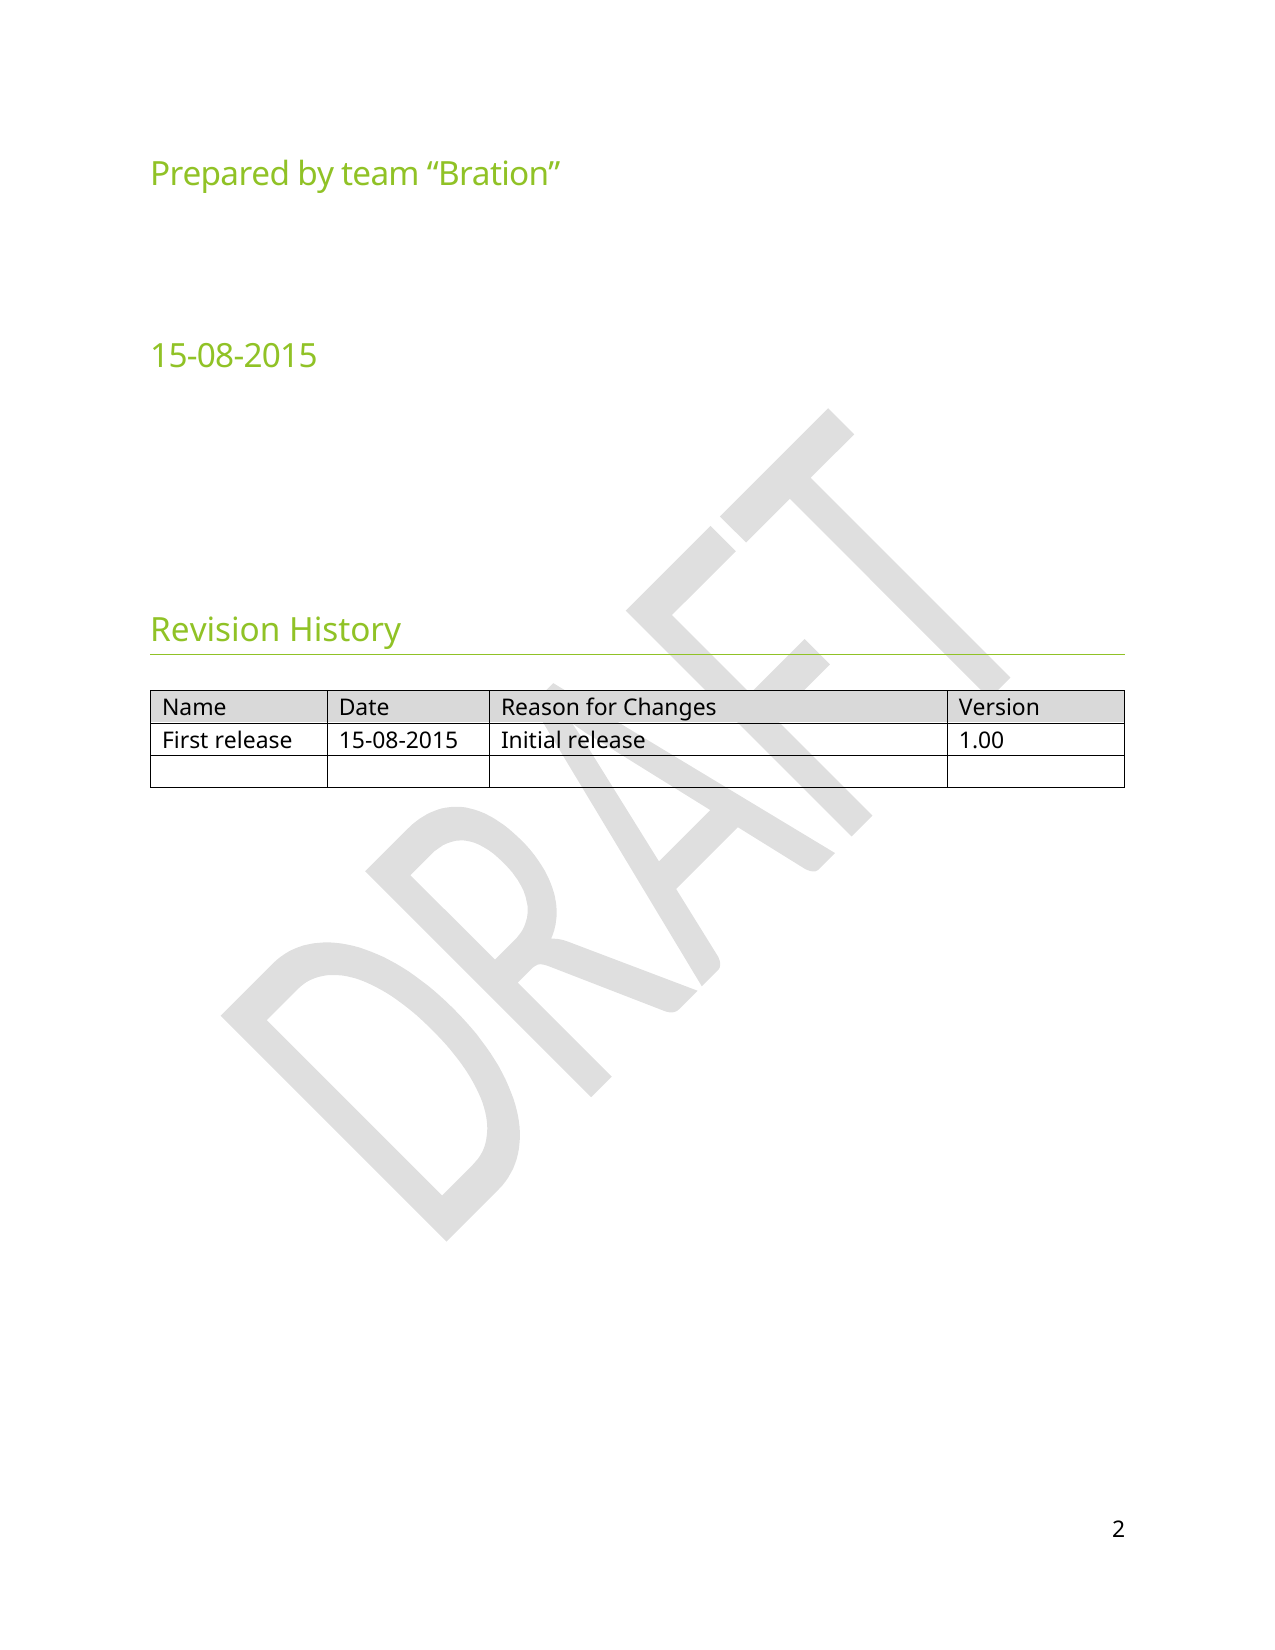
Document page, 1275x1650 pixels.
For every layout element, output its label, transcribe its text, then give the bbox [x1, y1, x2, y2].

table_header Name [151, 691, 327, 722]
table_cell [948, 756, 1124, 787]
title 15-08-2015 [150, 332, 1125, 377]
table_cell Initial release [490, 724, 947, 755]
table_cell 1.00 [948, 724, 1124, 755]
table_cell 15-08-2015 [328, 724, 489, 755]
table_header Reason for Changes [490, 691, 947, 722]
table_cell [490, 756, 947, 787]
table_cell [151, 756, 327, 787]
table_header Date [328, 691, 489, 722]
table_cell First release [151, 724, 327, 755]
table_header Version [948, 691, 1124, 722]
table_cell [328, 756, 489, 787]
subtitle Revision History [150, 606, 1125, 654]
title Prepared by team “Bration” [150, 150, 1125, 195]
